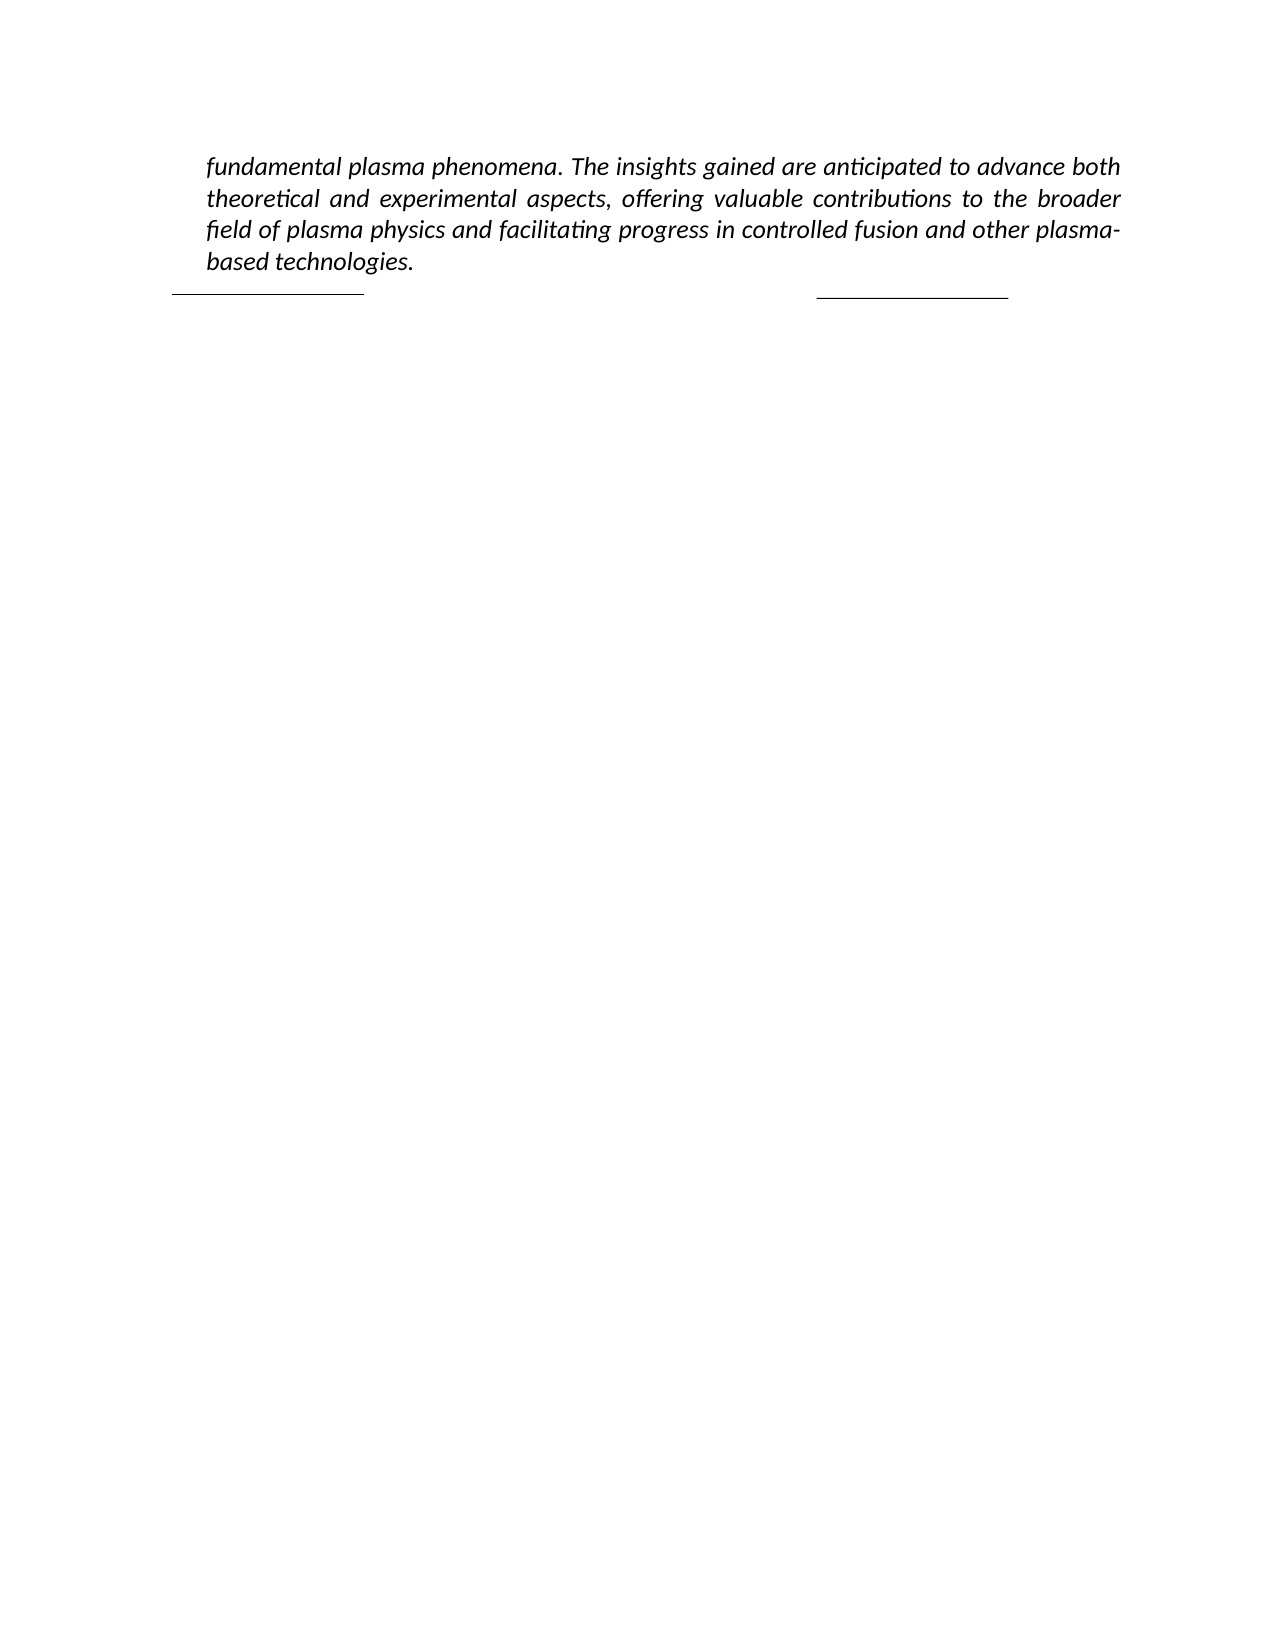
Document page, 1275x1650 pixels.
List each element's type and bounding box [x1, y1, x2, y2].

text [206, 150, 1125, 277]
